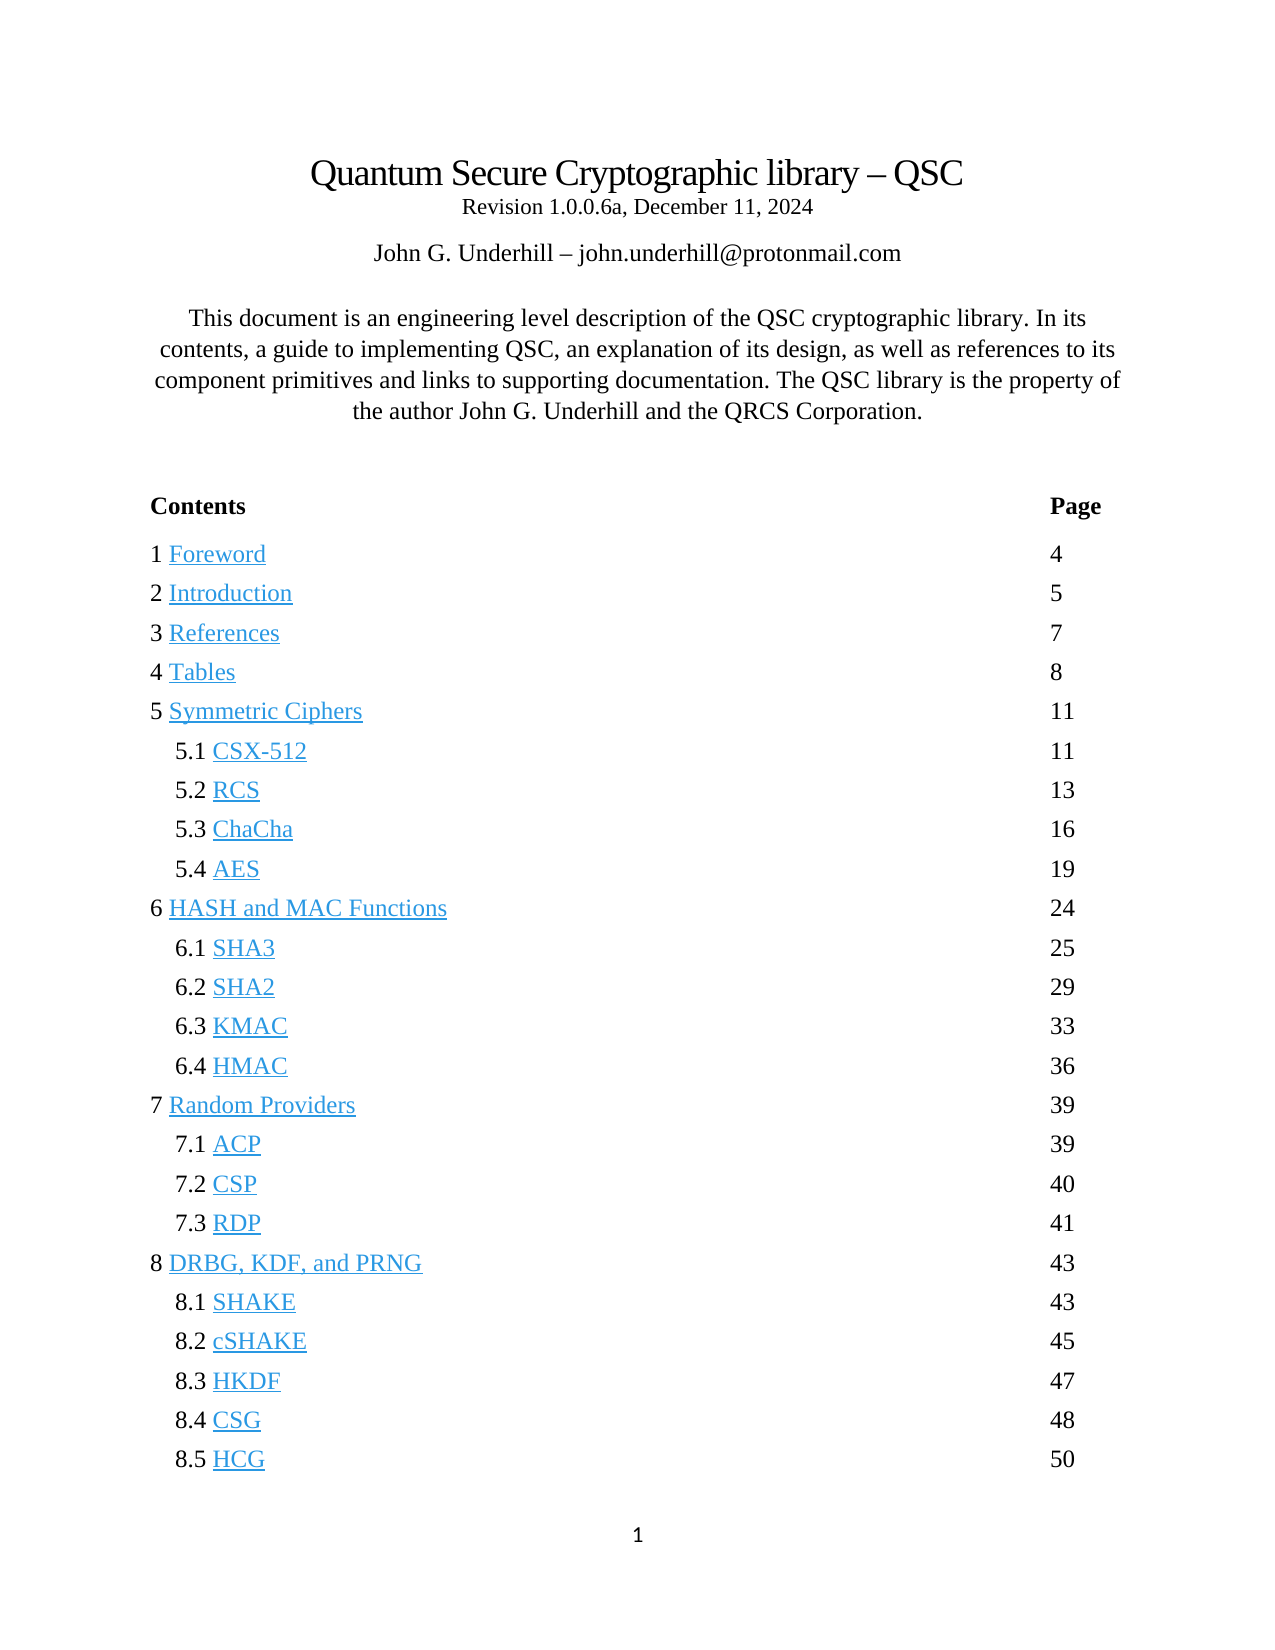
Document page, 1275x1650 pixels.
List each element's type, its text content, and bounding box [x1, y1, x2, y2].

text 5.4 AES 19 [150, 854, 1125, 883]
text 8 DRBG, KDF, and PRNG 43 [150, 1248, 1125, 1276]
text 6.4 HMAC 36 [150, 1051, 1125, 1079]
text Contents Page [150, 491, 1125, 520]
text 7 Random Providers 39 [150, 1090, 1125, 1119]
text 8.2 cSHAKE 45 [150, 1326, 1125, 1355]
text 4 Tables 8 [150, 657, 1125, 686]
text 3 References 7 [150, 618, 1125, 646]
text 6.1 SHA3 25 [150, 933, 1125, 961]
text 6.3 KMAC 33 [150, 1011, 1125, 1040]
text Revision 1.0.0.6a, December 11, 2024 [150, 193, 1125, 219]
text This document is an engineering level description of the QSC cryptographic library. In its contents, a guide to implementing QSC, an explanation of its design, as well as references to its component primitives and links to supporting documentation. The QSC library is the property of the author John G. Underhill and the QRCS Corporation. [150, 303, 1125, 424]
text 7.2 CSP 40 [150, 1169, 1125, 1198]
text 5 Symmetric Ciphers 11 [150, 696, 1125, 725]
text 2 Introduction 5 [150, 578, 1125, 607]
text John G. Underhill – john.underhill@protonmail.com [150, 238, 1125, 267]
text 5.2 RCS 13 [150, 775, 1125, 804]
text 5.1 CSX-512 11 [150, 736, 1125, 764]
text 8.4 CSG 48 [150, 1405, 1125, 1434]
text 8.5 HCG 50 [150, 1444, 1125, 1473]
text 1 Foreword 4 [150, 539, 1125, 568]
text 6 HASH and MAC Functions 24 [150, 893, 1125, 922]
title Quantum Secure Cryptographic library – QSC [150, 150, 1125, 193]
text 6.2 SHA2 29 [150, 972, 1125, 1001]
text 7.1 ACP 39 [150, 1129, 1125, 1158]
text 8.3 HKDF 47 [150, 1366, 1125, 1394]
text 8.1 SHAKE 43 [150, 1287, 1125, 1316]
text 7.3 RDP 41 [150, 1208, 1125, 1237]
text 5.3 ChaCha 16 [150, 814, 1125, 843]
